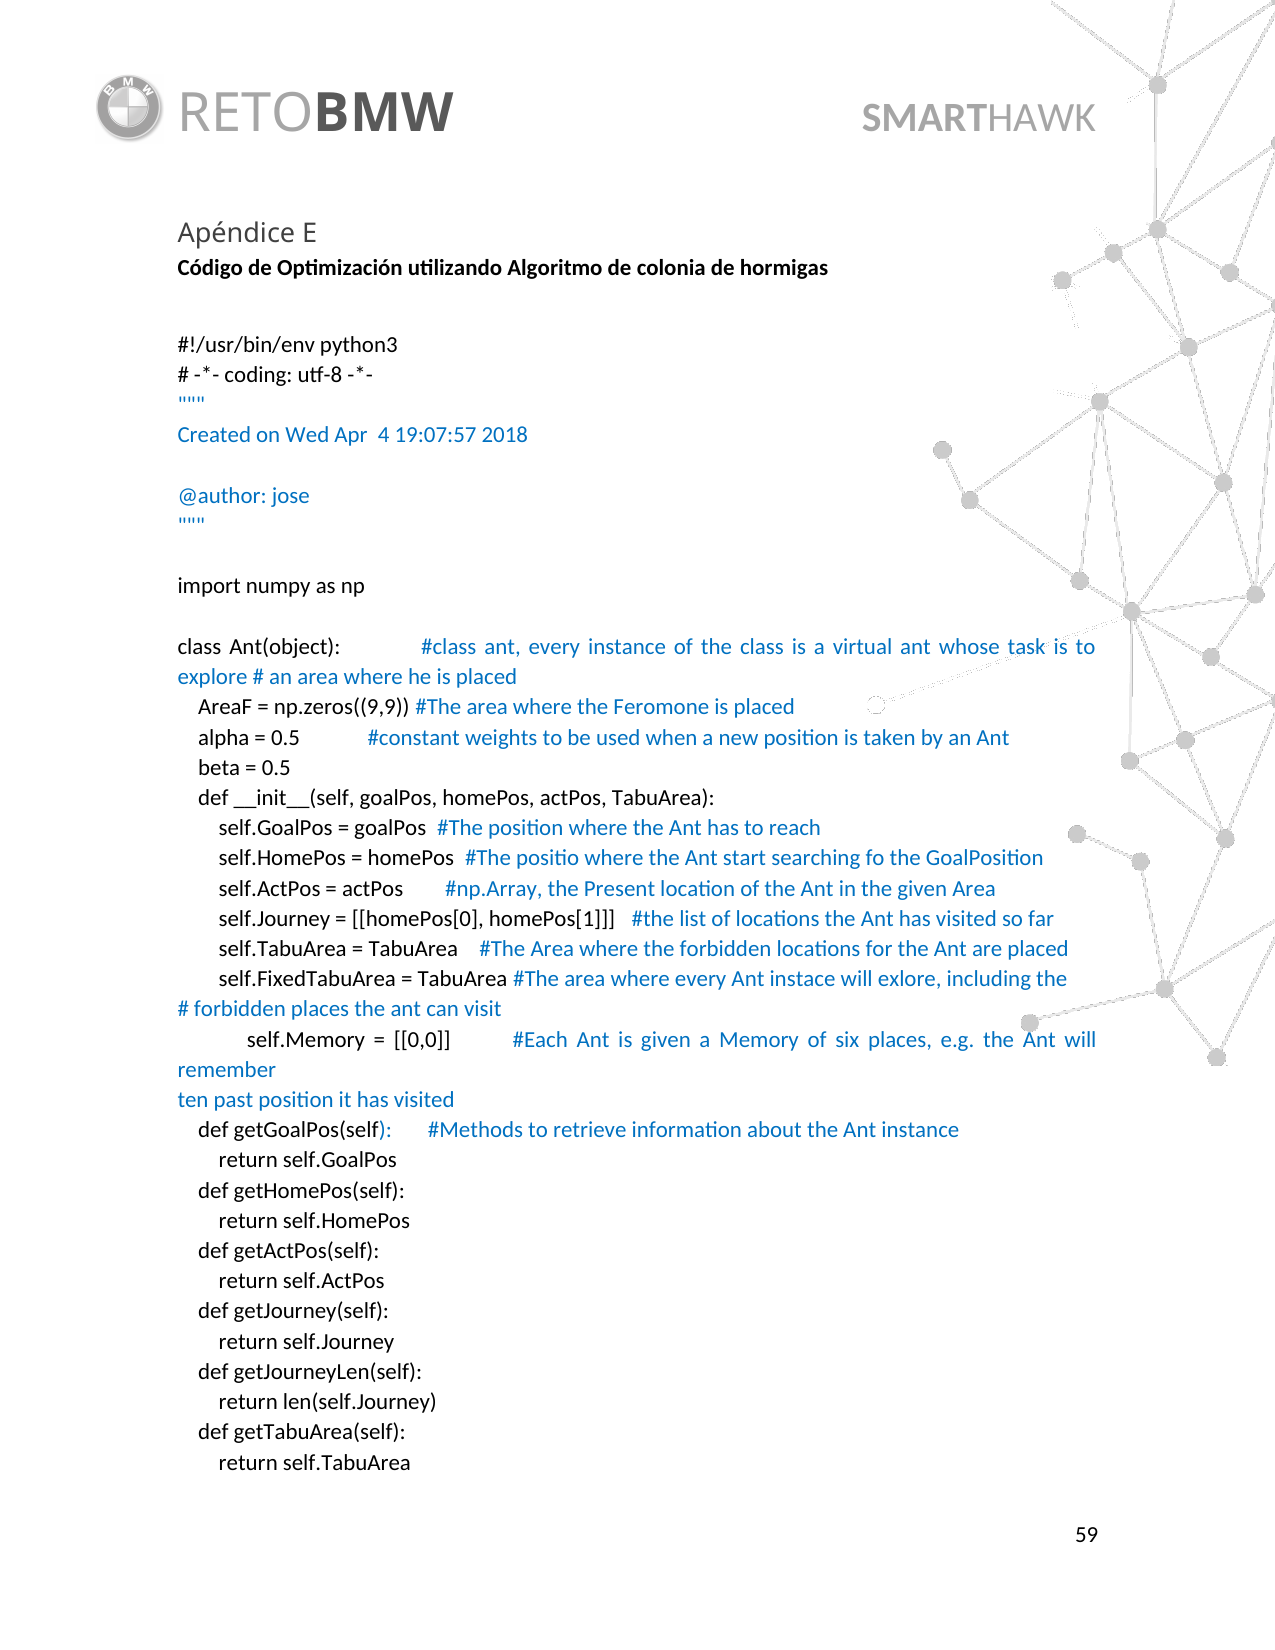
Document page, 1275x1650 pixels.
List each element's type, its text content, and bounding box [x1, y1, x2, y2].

text self.Journey = [[homePos[0], homePos[1]]] #the list of locations the Ant has visited so far [177, 904, 1098, 932]
picture [867, 119, 874, 127]
text def getGoalPos(self): #Methods to retrieve information about the Ant instance [177, 1115, 1098, 1143]
picture [867, 0, 1275, 1107]
text class Ant(object): #class ant, every instance of the class is a virtual ant whose task is to explore # an area where he is placed [177, 632, 1098, 690]
text self.Memory = [[0,0]] #Each Ant is given a Memory of six places, e.g. the Ant will remember [177, 1025, 1098, 1083]
text self.HomePos = homePos #The positio where the Ant start searching fo the GoalPosition [177, 843, 1098, 872]
text AreaF = np.zeros((9,9)) #The area where the Feromone is placed [177, 692, 1098, 721]
text def getJourney(self): [177, 1297, 1098, 1325]
text return self.GoalPos [177, 1146, 1098, 1174]
text import numpy as np [177, 572, 1098, 600]
text beta = 0.5 [177, 753, 1098, 781]
text alpha = 0.5 #constant weights to be used when a new position is taken by an Ant [177, 723, 1098, 751]
text return self.TabuArea [177, 1448, 1098, 1476]
text return len(self.Journey) [177, 1387, 1098, 1415]
text """ [177, 511, 1098, 539]
text """ [177, 390, 1098, 418]
text @author: jose [177, 481, 1098, 509]
text def getJourneyLen(self): [177, 1357, 1098, 1385]
text return self.Journey [177, 1327, 1098, 1355]
text ten past position it has visited [177, 1085, 1098, 1113]
text self.FixedTabuArea = TabuArea #The area where every Ant instace will exlore, including the [177, 964, 1098, 992]
text self.TabuArea = TabuArea #The Area where the forbidden locations for the Ant are placed [177, 934, 1098, 962]
text return self.ActPos [177, 1266, 1098, 1294]
text def getTabuArea(self): [177, 1417, 1098, 1446]
text Created on Wed Apr 4 19:07:57 2018 [177, 421, 1098, 449]
text # -*- coding: utf-8 -*- [177, 360, 1098, 388]
text return self.HomePos [177, 1206, 1098, 1234]
text def getHomePos(self): [177, 1176, 1098, 1204]
text self.GoalPos = goalPos #The position where the Ant has to reach [177, 813, 1098, 841]
text def __init__(self, goalPos, homePos, actPos, TabuArea): [177, 783, 1098, 811]
text #!/usr/bin/env python3 [177, 330, 1098, 358]
text def getActPos(self): [177, 1236, 1098, 1264]
text Código de Optimización utilizando Algoritmo de colonia de hormigas [177, 253, 1098, 281]
subtitle Apéndice E [177, 213, 1098, 250]
text # forbidden places the ant can visit [177, 994, 1098, 1023]
text self.ActPos = actPos #np.Array, the Present location of the Ant in the given Area [177, 874, 1098, 902]
